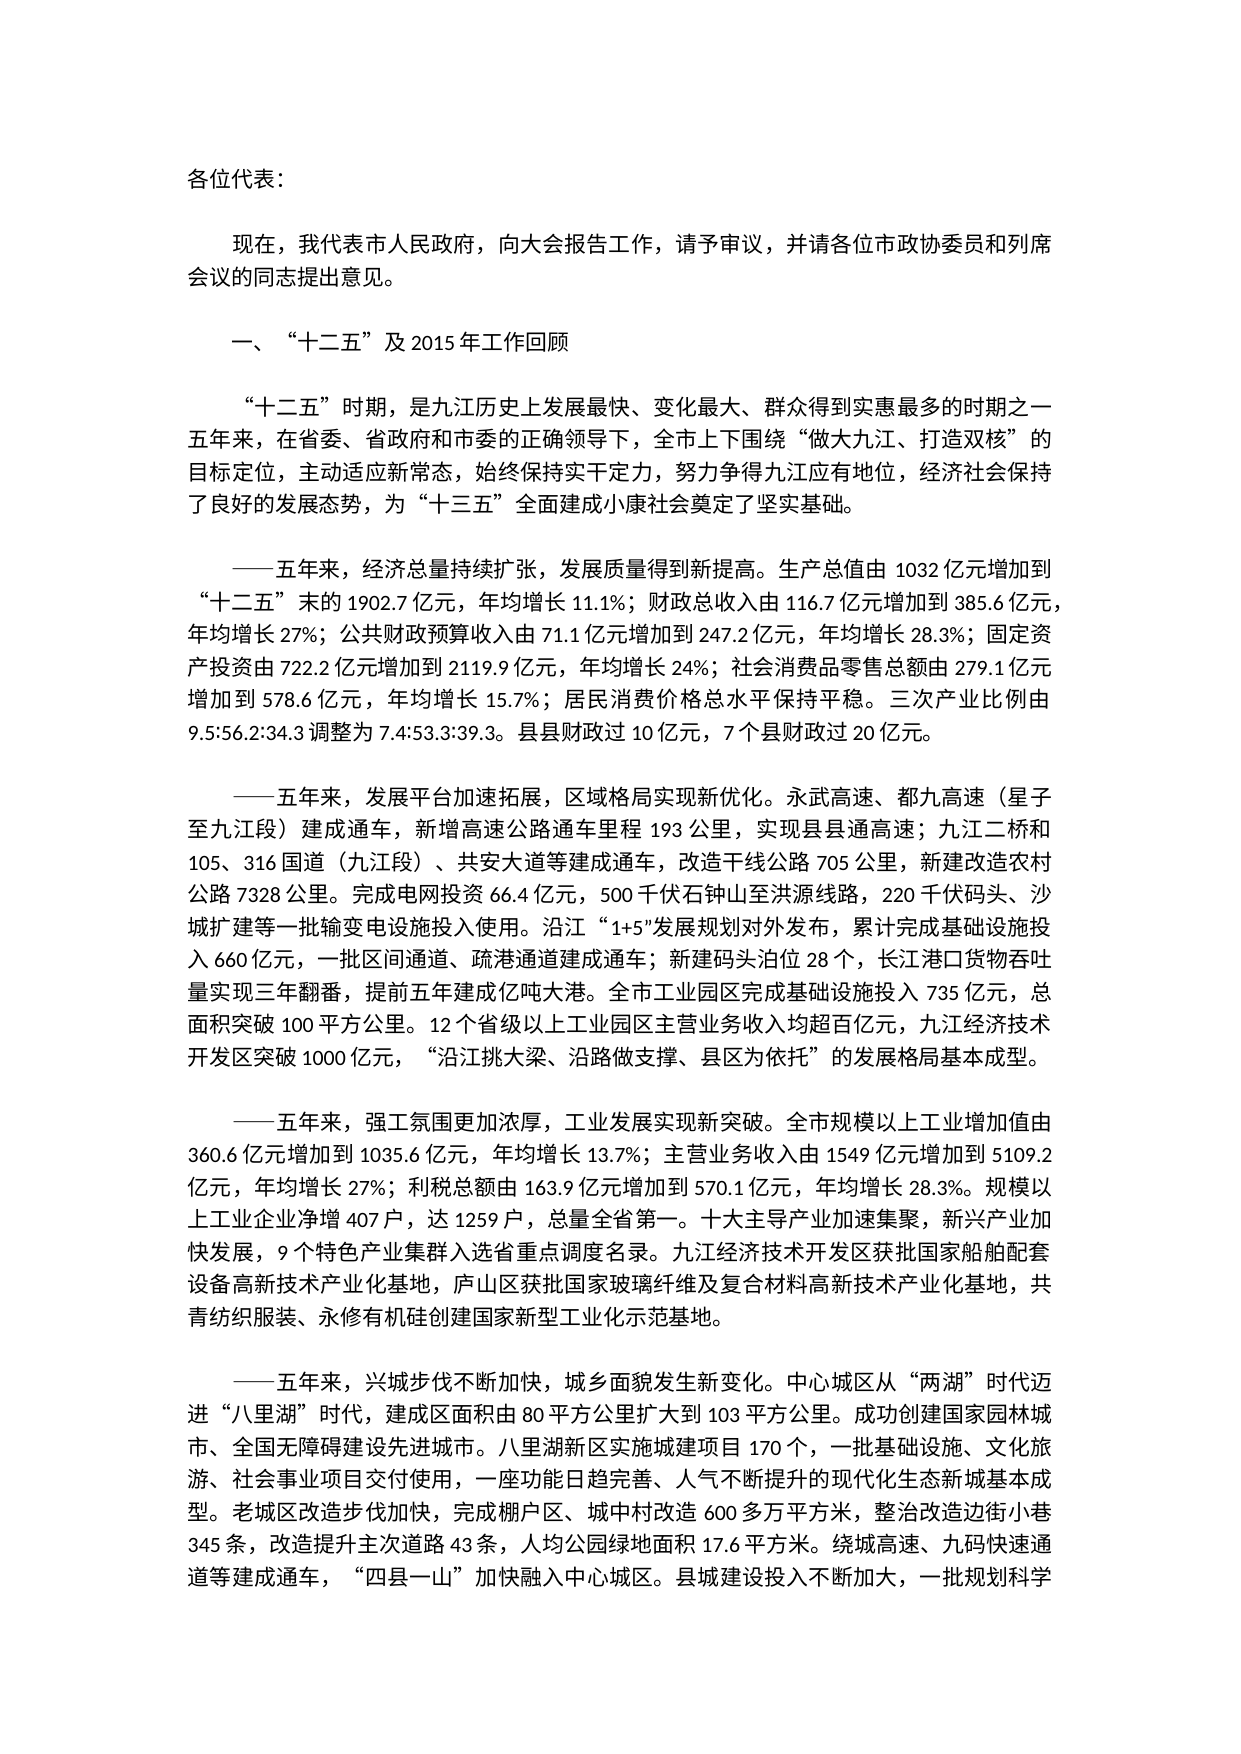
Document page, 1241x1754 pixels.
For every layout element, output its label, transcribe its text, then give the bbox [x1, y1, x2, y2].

text 一、“十二五”及2015年工作回顾 [187, 324, 1053, 357]
text 现在，我代表市人民政府，向大会报告工作，请予审议，并请各位市政协委员和列席会议的同志提出意见。 [187, 227, 1053, 292]
text ——五年来，发展平台加速拓展，区域格局实现新优化。永武高速、都九高速（星子至九江段）建成通车，新增高速公路通车里程193公里，实现县县通高速；九江二桥和105、316国道（九江段）、共安大道等建成通车，改造干线公路705公里，新建改造农村公路7328公里。完成电网投资66.4亿元，500千伏石钟山至洪源线路，220千伏码头、沙城扩建等一批输变电设施投入使用。沿江“1+5”发展规划对外发布，累计完成基础设施投入660亿元，一批区间通道、疏港通道建成通车；新建码头泊位28个，长江港口货物吞吐量实现三年翻番，提前五年建成亿吨大港。全市工业园区完成基础设施投入735亿元，总面积突破100平方公里。12个省级以上工业园区主营业务收入均超百亿元，九江经济技术开发区突破1000亿元，“沿江挑大梁、沿路做支撑、县区为依托”的发展格局基本成型。 [187, 779, 1053, 1072]
text “十二五”时期，是九江历史上发展最快、变化最大、群众得到实惠最多的时期之一。五年来，在省委、省政府和市委的正确领导下，全市上下围绕“做大九江、打造双核”的目标定位，主动适应新常态，始终保持实干定力，努力争得九江应有地位，经济社会保持了良好的发展态势，为“十三五”全面建成小康社会奠定了坚实基础。 [187, 389, 1053, 519]
text ——五年来，经济总量持续扩张，发展质量得到新提高。生产总值由1032亿元增加到“十二五”末的1902.7亿元，年均增长11.1%；财政总收入由116.7亿元增加到385.6亿元，年均增长27%；公共财政预算收入由71.1亿元增加到247.2亿元，年均增长28.3%；固定资产投资由722.2亿元增加到2119.9亿元，年均增长24%；社会消费品零售总额由279.1亿元增加到578.6亿元，年均增长15.7%；居民消费价格总水平保持平稳。三次产业比例由9.5∶56.2∶34.3调整为7.4∶53.3∶39.3。县县财政过10亿元，7个县财政过20亿元。 [187, 552, 1053, 747]
text ——五年来，强工氛围更加浓厚，工业发展实现新突破。全市规模以上工业增加值由360.6亿元增加到1035.6亿元，年均增长13.7%；主营业务收入由1549亿元增加到5109.2亿元，年均增长27%；利税总额由163.9亿元增加到570.1亿元，年均增长28.3%。规模以上工业企业净增407户，达1259户，总量全省第一。十大主导产业加速集聚，新兴产业加快发展，9个特色产业集群入选省重点调度名录。九江经济技术开发区获批国家船舶配套设备高新技术产业化基地，庐山区获批国家玻璃纤维及复合材料高新技术产业化基地，共青纺织服装、永修有机硅创建国家新型工业化示范基地。 [187, 1104, 1053, 1332]
text 各位代表： [187, 162, 1053, 194]
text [187, 1364, 1053, 1592]
